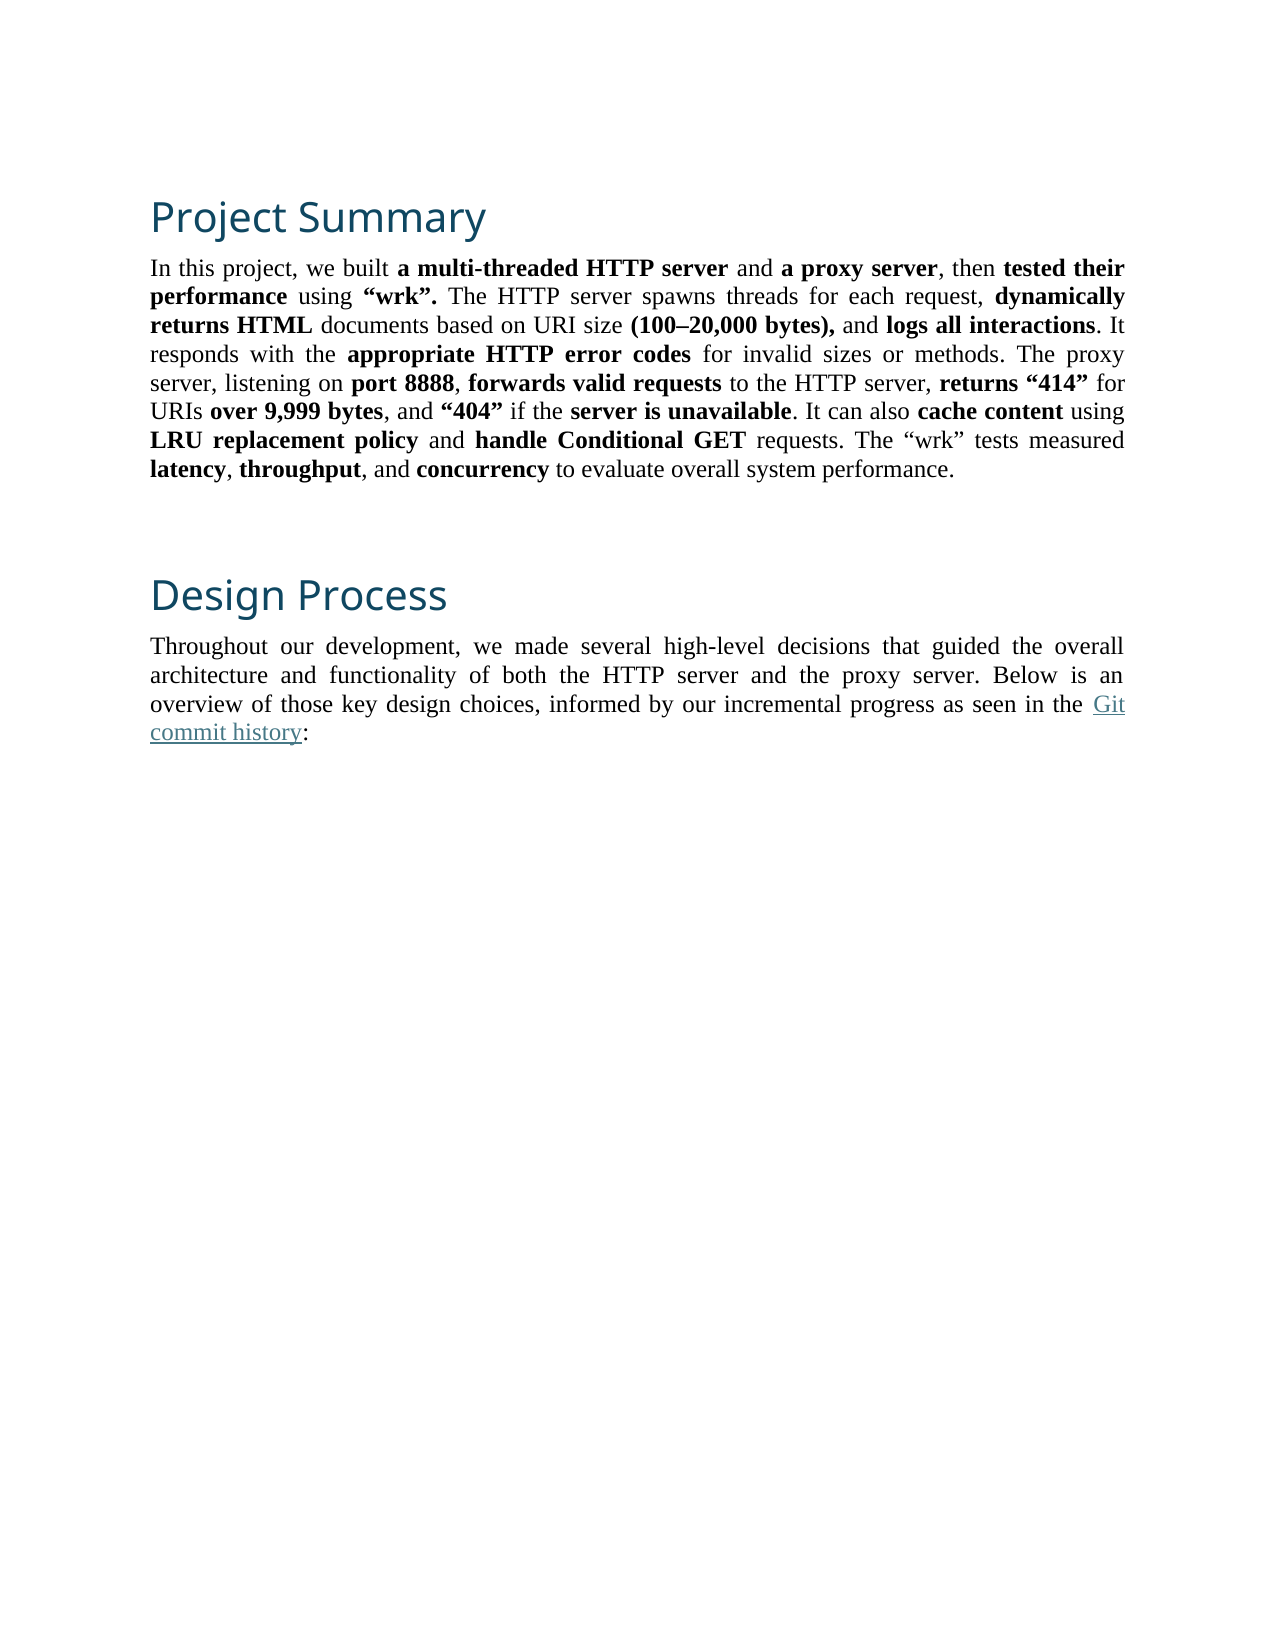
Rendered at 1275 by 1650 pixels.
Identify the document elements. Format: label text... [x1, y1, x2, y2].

subtitle Design Process [150, 566, 1125, 623]
text In this project, we built a multi-threaded HTTP server and a proxy server, then tested their performance using “wrk”. The HTTP server spawns threads for each request, dynamically returns HTML documents based on URI size (100–20,000 bytes), and logs all interactions. It responds with the appropriate HTTP error codes for invalid sizes or methods. The proxy server, listening on port 8888, forwards valid requests to the HTTP server, returns “414” for URIs over 9,999 bytes, and “404” if the server is unavailable. It can also cache content using LRU replacement policy and handle Conditional GET requests. The “wrk” tests measured latency, throughput, and concurrency to evaluate overall system performance. [150, 253, 1125, 483]
text Throughout our development, we made several high-level decisions that guided the overall architecture and functionality of both the HTTP server and the proxy server. Below is an overview of those key design choices, informed by our incremental progress as seen in the Git commit history: [150, 631, 1125, 746]
subtitle Project Summary [150, 187, 1125, 244]
